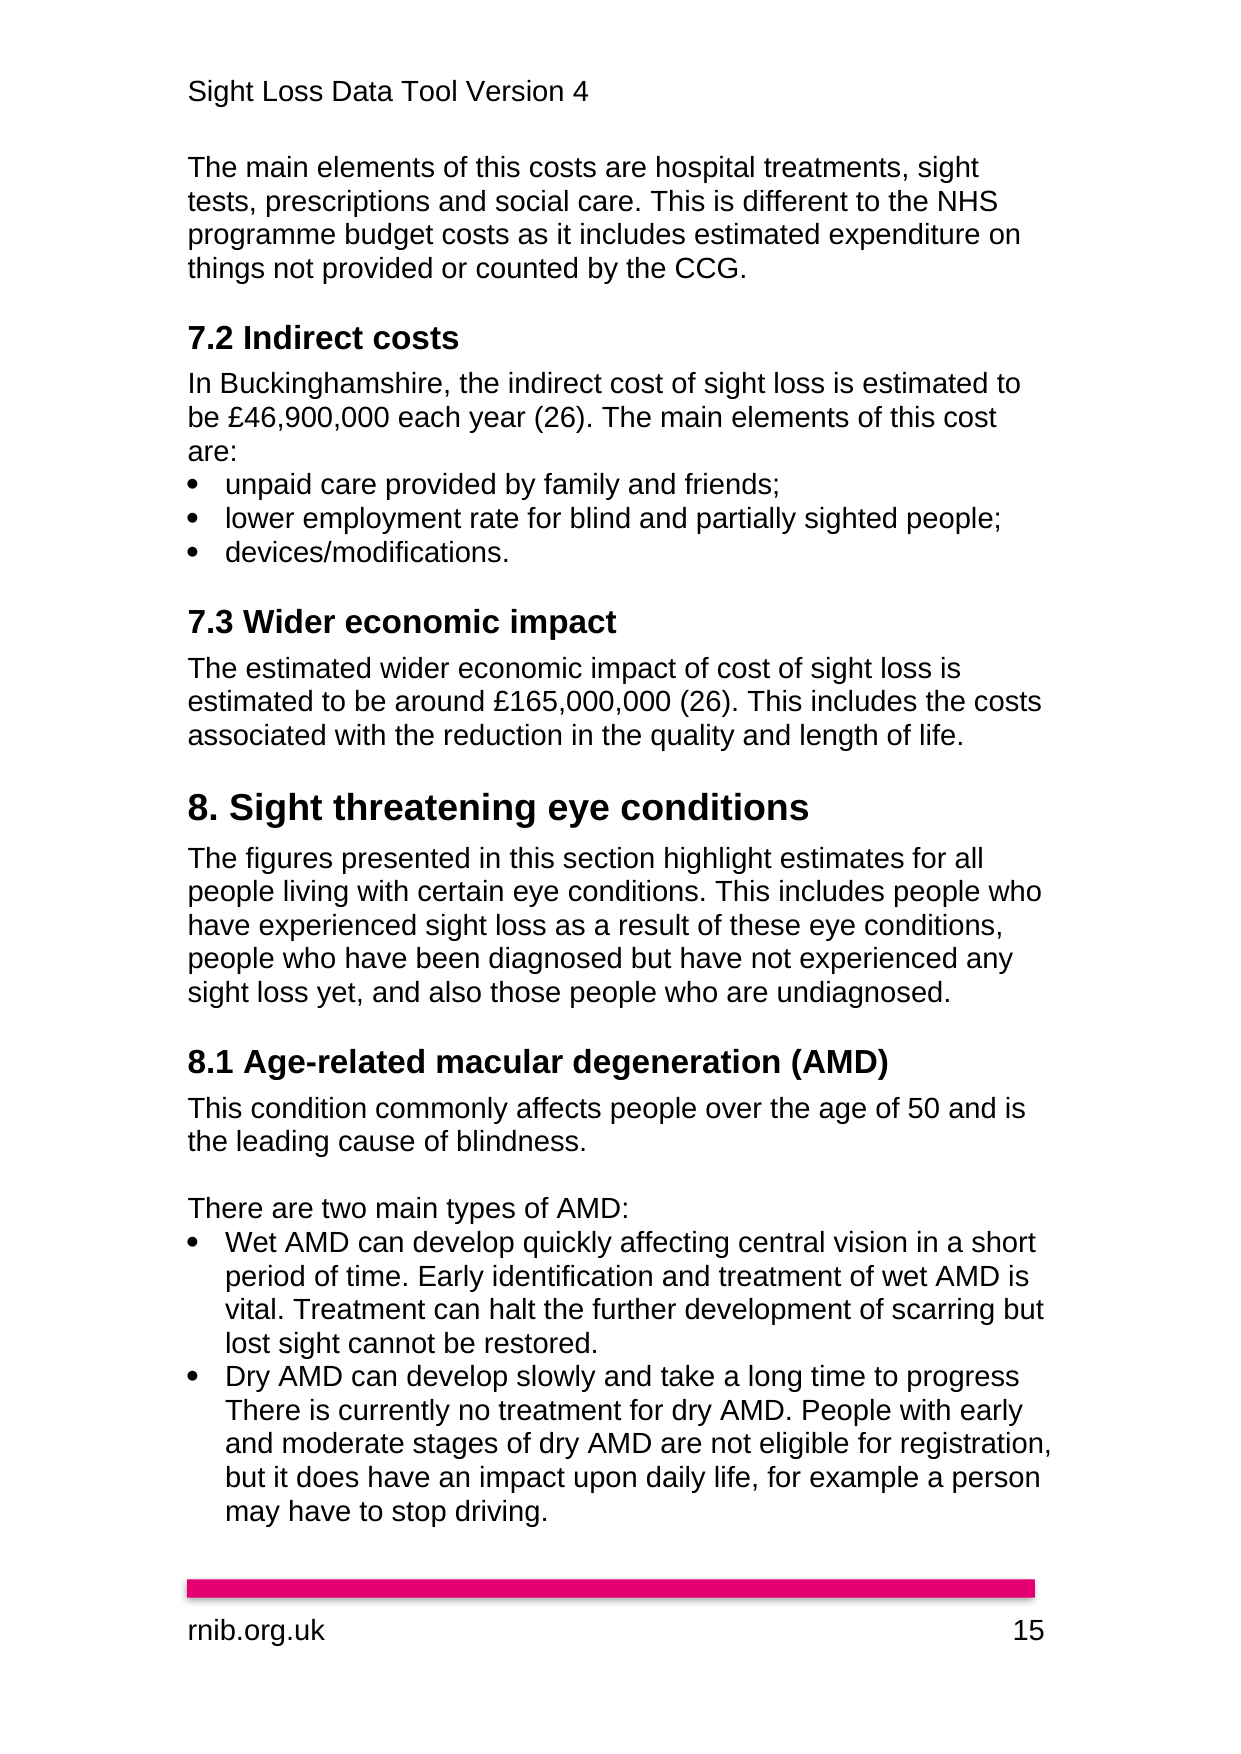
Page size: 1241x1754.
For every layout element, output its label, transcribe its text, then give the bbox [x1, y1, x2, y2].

text There are two main types of AMD: [187, 1191, 1053, 1225]
list The main elements of this costs are hospital treatments, sight tests, prescriptions and social care. This is different to the NHS programme budget costs as it includes estimated expenditure on things not provided or counted by the CCG. [187, 150, 1053, 284]
list devices/modifications. [187, 535, 1053, 568]
list unpaid care provided by family and friends; [187, 467, 1053, 501]
subtitle 8.1 Age-related macular degeneration (AMD) [187, 1042, 1053, 1080]
list Dry AMD can develop slowly and take a long time to progress There is currently no treatment for dry AMD. People with early and moderate stages of dry AMD are not eligible for registration, but it does have an impact upon daily life, for example a person may have to stop driving. [187, 1359, 1053, 1527]
list Wet AMD can develop quickly affecting central vision in a short period of time. Early identification and treatment of wet AMD is vital. Treatment can halt the further development of scarring but lost sight cannot be restored. [187, 1225, 1053, 1359]
subtitle 7.3 Wider economic impact [187, 602, 1053, 640]
subtitle 7.2 Indirect costs [187, 318, 1053, 356]
list lower employment rate for blind and partially sighted people; [187, 501, 1053, 535]
list In Buckinghamshire, the indirect cost of sight loss is estimated to be £46,900,000 each year (26). The main elements of this cost are: [187, 367, 1053, 467]
text The figures presented in this section highlight estimates for all people living with certain eye conditions. This includes people who have experienced sight loss as a result of these eye conditions, people who have been diagnosed but have not experienced any sight loss yet, and also those people who are undiagnosed. [187, 841, 1053, 1008]
subtitle 8. Sight threatening eye conditions [187, 785, 1053, 828]
text The estimated wider economic impact of cost of sight loss is estimated to be around £165,000,000 (26). This includes the costs associated with the reduction in the quality and length of life. [187, 651, 1053, 751]
text This condition commonly affects people over the age of 50 and is the leading cause of blindness. [187, 1091, 1053, 1158]
